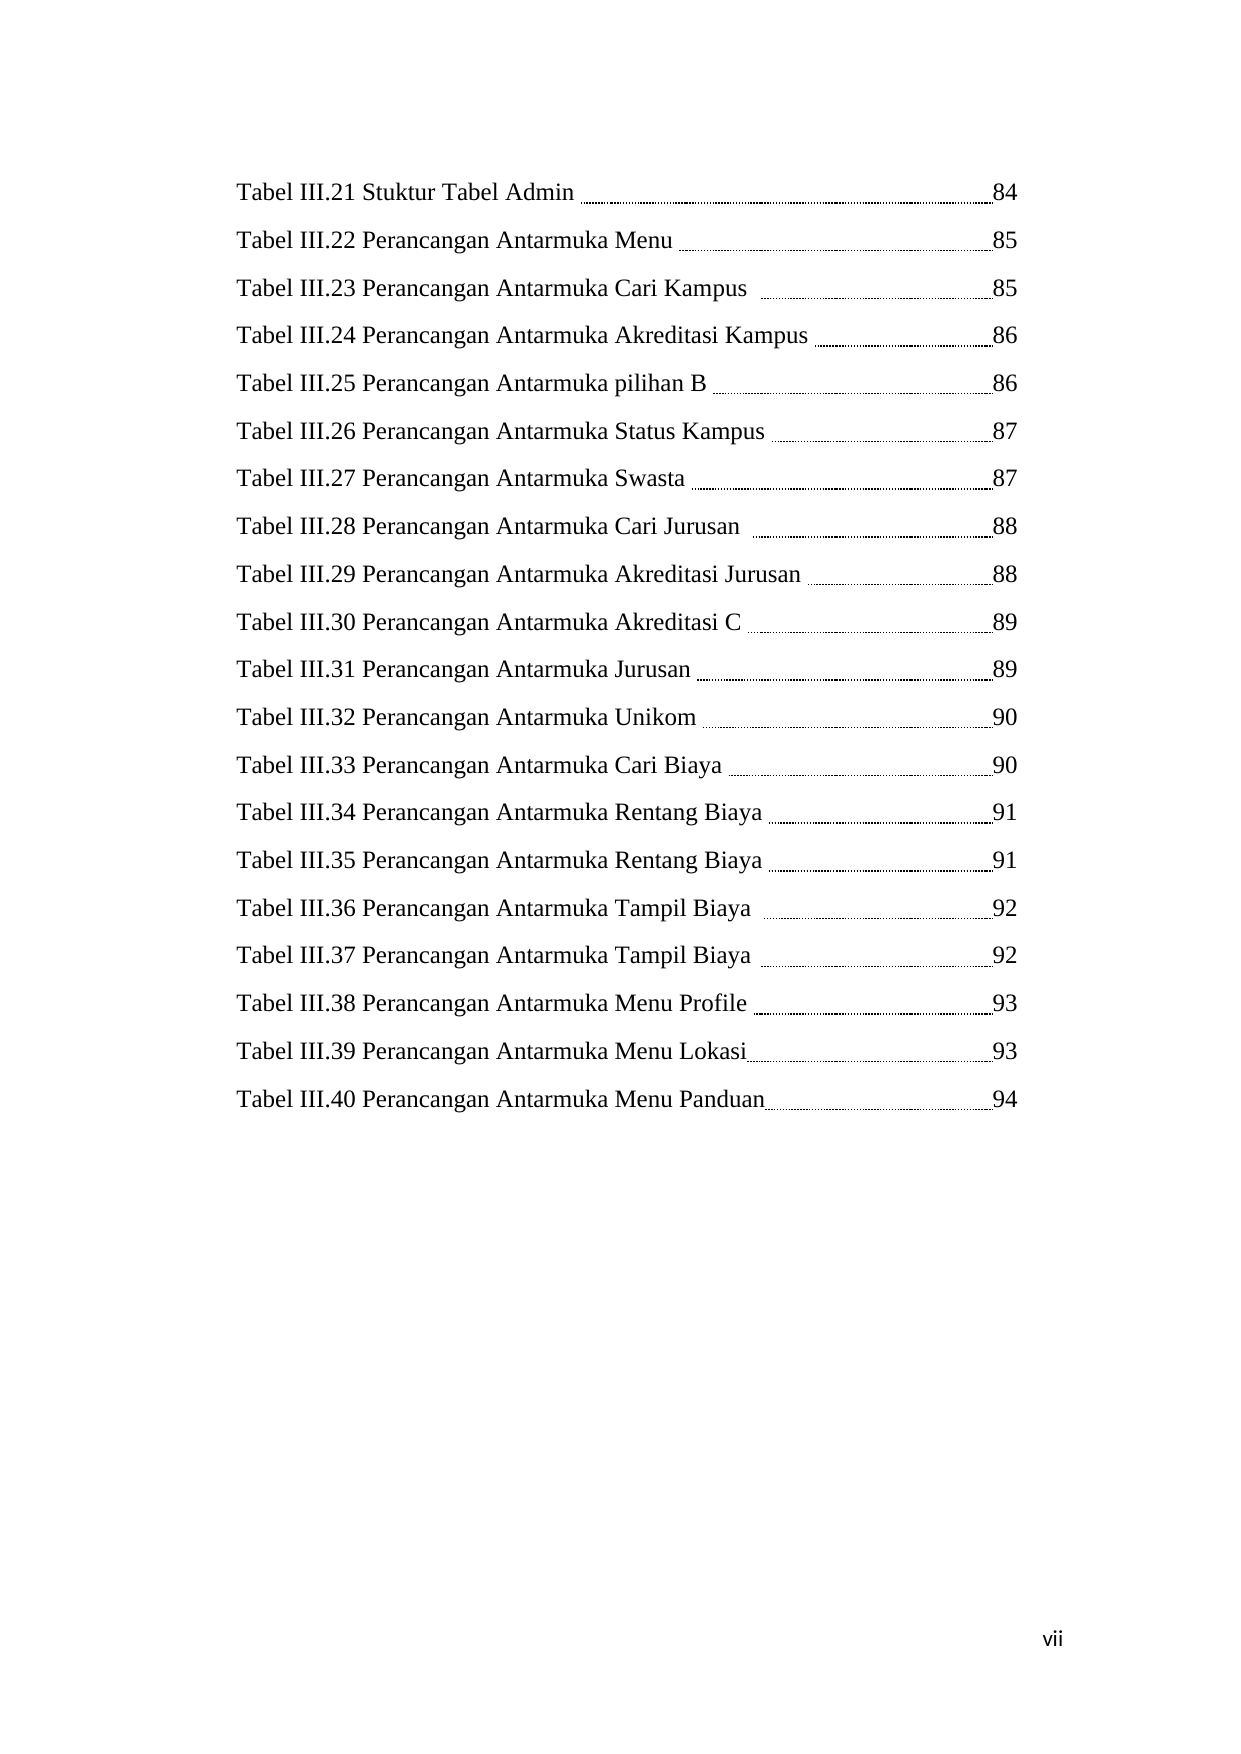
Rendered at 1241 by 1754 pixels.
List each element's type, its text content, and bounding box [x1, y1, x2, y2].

text Tabel III.21 Stuktur Tabel Admin 84 [236, 177, 1063, 206]
text Tabel III.22 Perancangan Antarmuka Menu 85 [236, 225, 1063, 254]
text Tabel III.38 Perancangan Antarmuka Menu Profile 93 [236, 988, 1063, 1017]
text Tabel III.32 Perancangan Antarmuka Unikom 90 [236, 702, 1063, 731]
text Tabel III.29 Perancangan Antarmuka Akreditasi Jurusan 88 [236, 559, 1063, 588]
text Tabel III.35 Perancangan Antarmuka Rentang Biaya 91 [236, 845, 1063, 874]
text Tabel III.40 Perancangan Antarmuka Menu Panduan 94 [236, 1084, 1063, 1112]
text Tabel III.30 Perancangan Antarmuka Akreditasi C 89 [236, 607, 1063, 635]
text Tabel III.26 Perancangan Antarmuka Status Kampus 87 [236, 416, 1063, 444]
text Tabel III.37 Perancangan Antarmuka Tampil Biaya 92 [236, 941, 1063, 969]
text Tabel III.34 Perancangan Antarmuka Rentang Biaya 91 [236, 797, 1063, 826]
text Tabel III.25 Perancangan Antarmuka pilihan B 86 [236, 368, 1063, 397]
text Tabel III.36 Perancangan Antarmuka Tampil Biaya 92 [236, 893, 1063, 922]
text Tabel III.28 Perancangan Antarmuka Cari Jurusan 88 [236, 511, 1063, 540]
text Tabel III.39 Perancangan Antarmuka Menu Lokasi 93 [236, 1036, 1063, 1065]
text Tabel III.27 Perancangan Antarmuka Swasta 87 [236, 463, 1063, 492]
text Tabel III.23 Perancangan Antarmuka Cari Kampus 85 [236, 273, 1063, 301]
text Tabel III.33 Perancangan Antarmuka Cari Biaya 90 [236, 750, 1063, 778]
text Tabel III.31 Perancangan Antarmuka Jurusan 89 [236, 654, 1063, 683]
text Tabel III.24 Perancangan Antarmuka Akreditasi Kampus 86 [236, 320, 1063, 349]
